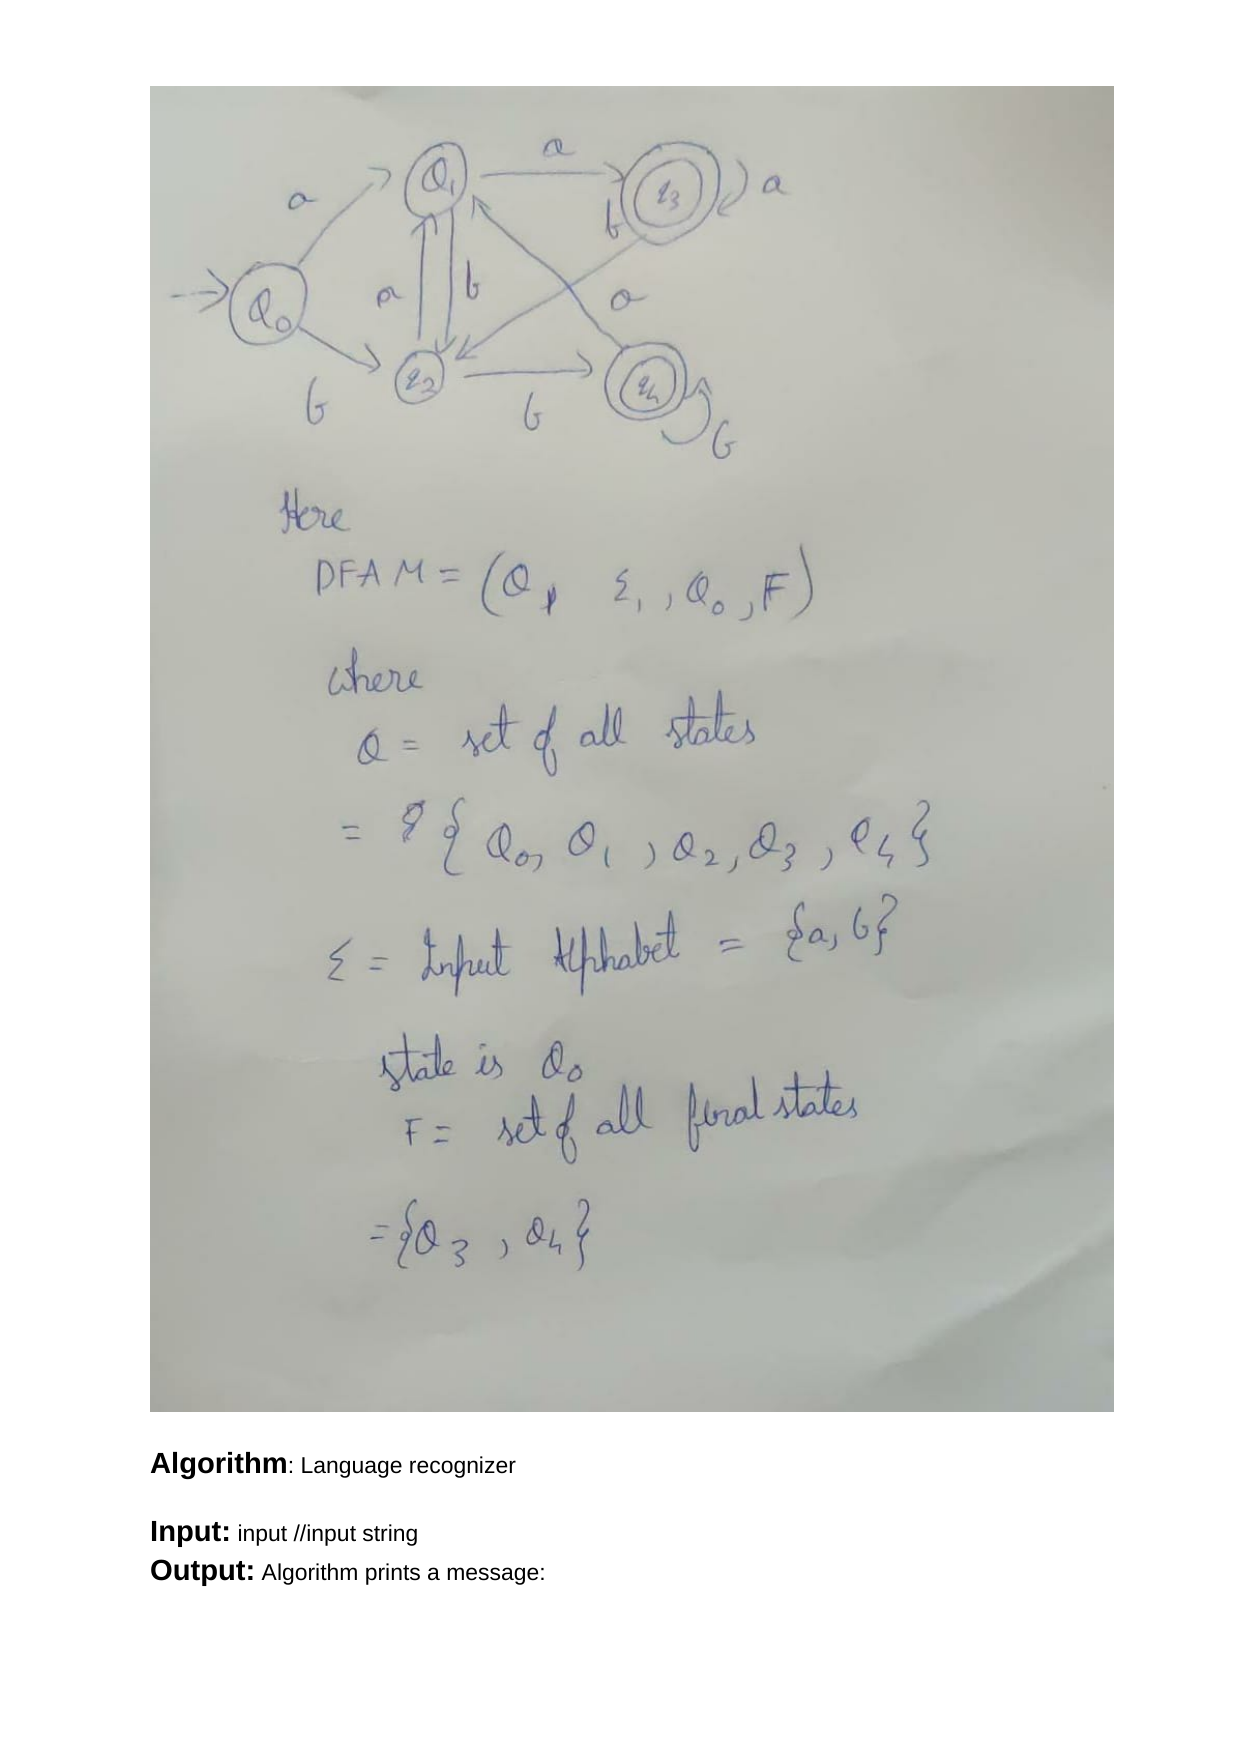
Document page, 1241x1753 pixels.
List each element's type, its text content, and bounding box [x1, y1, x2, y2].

text Output: Algorithm prints a message: [150, 1553, 1114, 1587]
picture [150, 86, 1114, 1412]
text Input: input //input string [150, 1514, 1114, 1548]
text Algorithm: Language recognizer [150, 1446, 1114, 1479]
